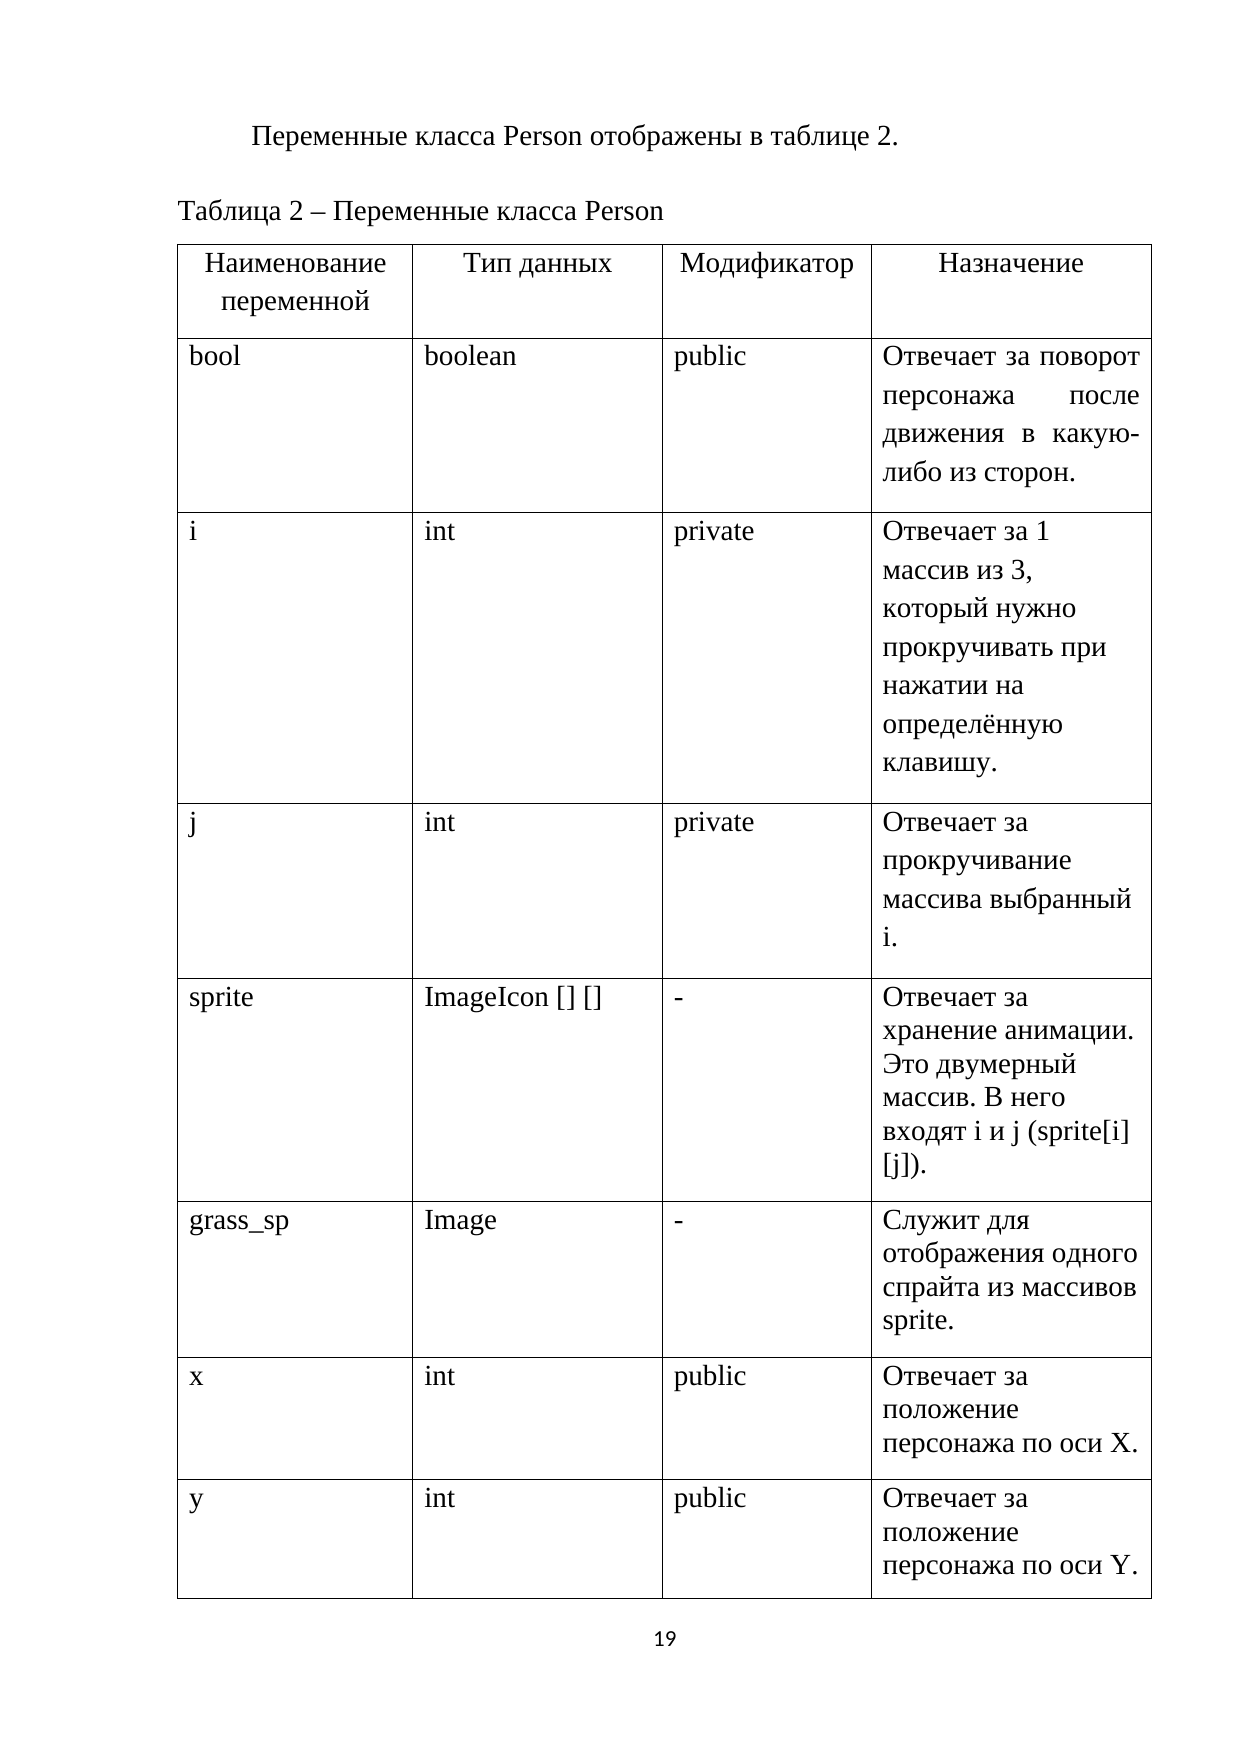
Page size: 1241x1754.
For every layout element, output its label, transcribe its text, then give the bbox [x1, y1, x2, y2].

table_cell boolean [413, 339, 662, 512]
table_cell grass_sp [178, 1202, 412, 1357]
table_cell Служит для отображения одного спрайта из массивов sprite. [872, 1202, 1151, 1357]
table_header Наименование переменной [178, 245, 412, 337]
table_cell ImageIcon [] [] [413, 979, 662, 1201]
table_cell y [178, 1480, 412, 1598]
table_cell int [413, 1358, 662, 1479]
table_cell Отвечает за 1 массив из 3, который нужно прокручивать при нажатии на определённую клавишу. [872, 513, 1151, 803]
table_cell public [663, 339, 871, 512]
table_cell int [413, 1480, 662, 1598]
table_header Назначение [872, 245, 1151, 337]
table_header Тип данных [413, 245, 662, 337]
table_cell Отвечает за хранение анимации. Это двумерный массив. В него входят i и j (sprite[i][j]). [872, 979, 1151, 1201]
table_cell - [663, 979, 871, 1201]
table_cell - [663, 1202, 871, 1357]
table_cell Отвечает за положение персонажа по оси Y. [872, 1480, 1151, 1598]
table_cell int [413, 513, 662, 803]
table_cell int [413, 804, 662, 978]
text Переменные класса Person отображены в таблице 2. [177, 118, 1152, 152]
table_cell public [663, 1480, 871, 1598]
table_cell bool [178, 339, 412, 512]
table_header Модификатор [663, 245, 871, 337]
table_cell private [663, 513, 871, 803]
table_cell Image [413, 1202, 662, 1357]
table_cell Отвечает за поворот персонажа после движения в какую-либо из сторон. [872, 339, 1151, 512]
table_cell public [663, 1358, 871, 1479]
table_cell private [663, 804, 871, 978]
table_cell Отвечает за положение персонажа по оси X. [872, 1358, 1151, 1479]
table_cell i [178, 513, 412, 803]
table_cell Отвечает за прокручивание массива выбранный i. [872, 804, 1151, 978]
table_cell j [178, 804, 412, 978]
table_cell x [178, 1358, 412, 1479]
table_cell sprite [178, 979, 412, 1201]
text Таблица 2 – Переменные класса Person [177, 193, 1152, 227]
